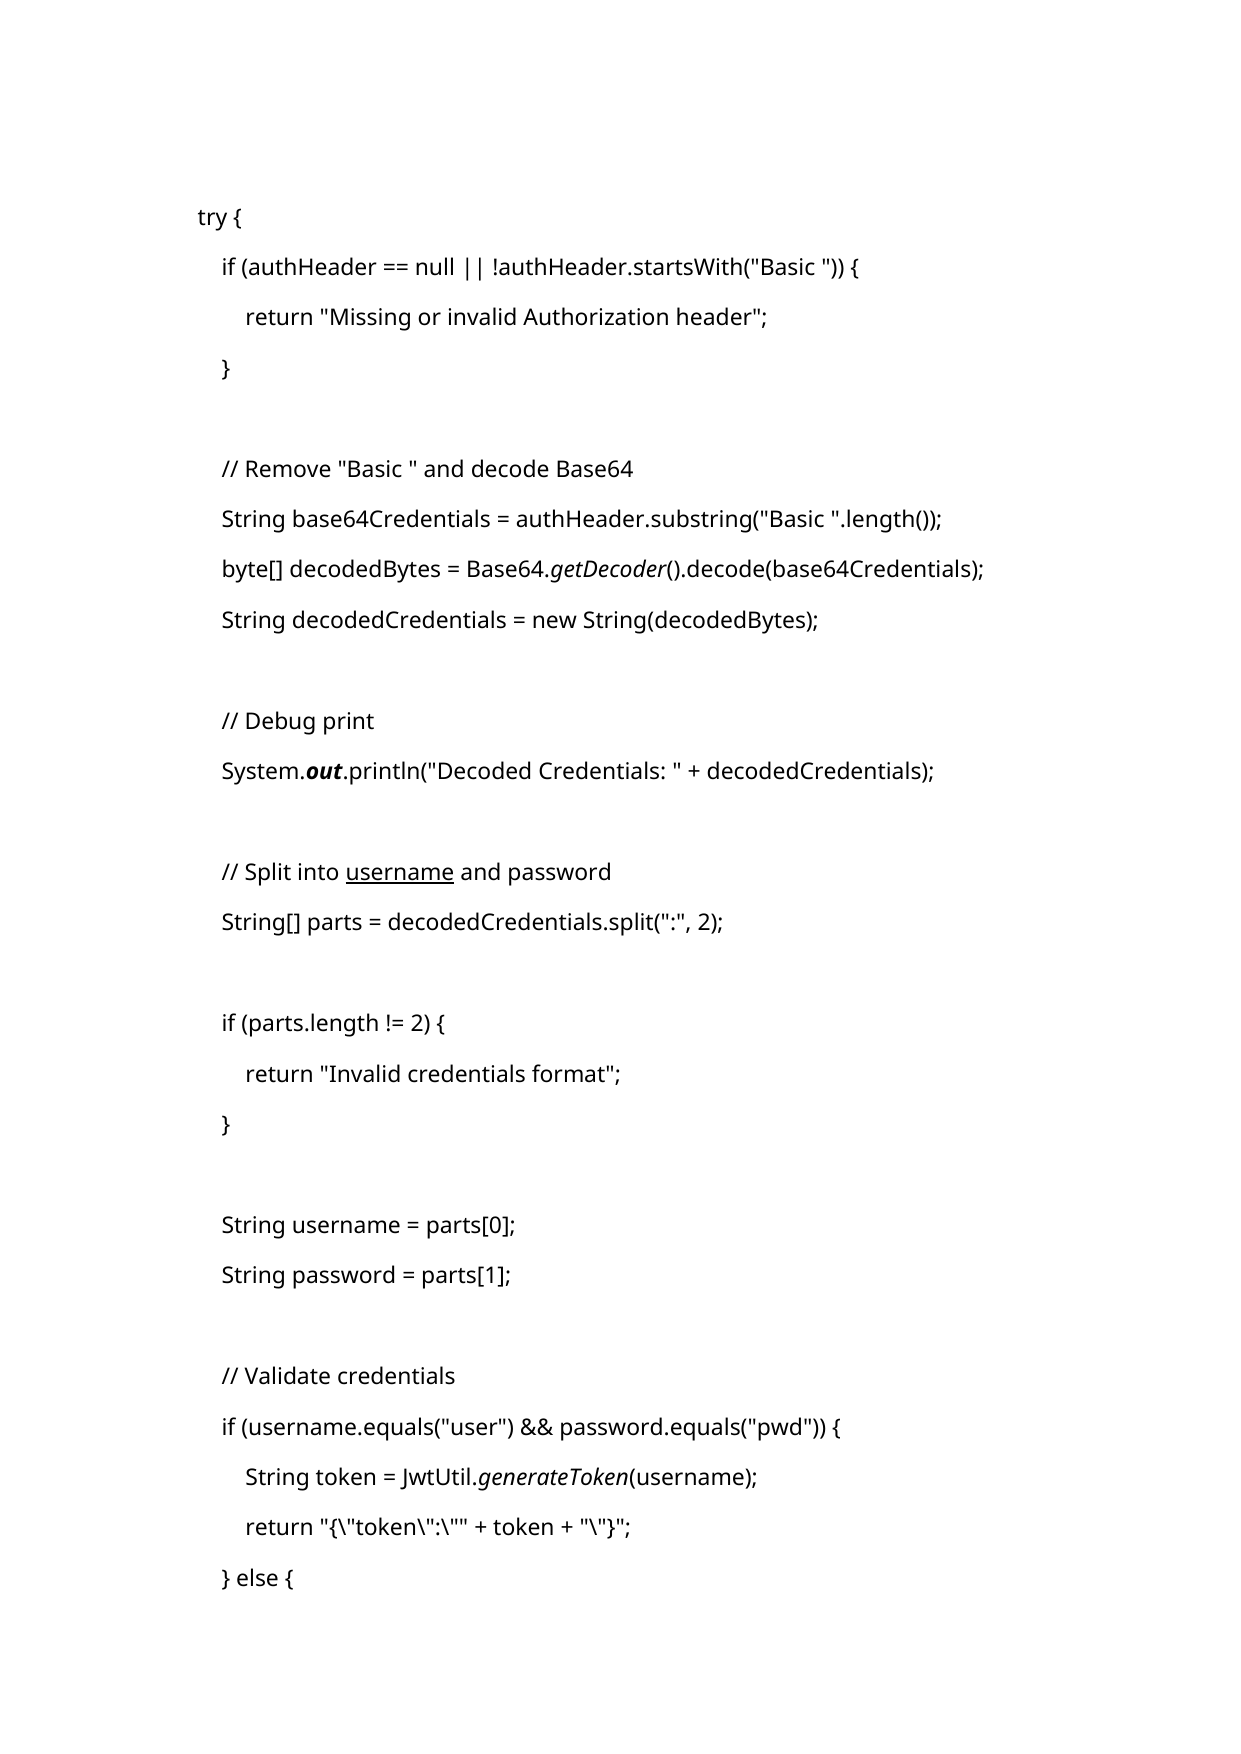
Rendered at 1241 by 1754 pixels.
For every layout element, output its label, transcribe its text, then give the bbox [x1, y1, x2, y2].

text return "Invalid credentials format"; [150, 1057, 1090, 1089]
text // Validate credentials [150, 1360, 1090, 1391]
text String token = JwtUtil.generateToken(username); [150, 1461, 1090, 1492]
text System.out.println("Decoded Credentials: " + decodedCredentials); [150, 755, 1090, 786]
text String base64Credentials = authHeader.substring("Basic ".length()); [150, 503, 1090, 534]
text if (authHeader == null || !authHeader.startsWith("Basic ")) { [150, 251, 1090, 282]
text String decodedCredentials = new String(decodedBytes); [150, 604, 1090, 635]
text return "{\"token\":\"" + token + "\"}"; [150, 1511, 1090, 1542]
text // Remove "Basic " and decode Base64 [150, 452, 1090, 484]
text } [150, 1108, 1090, 1139]
text try { [150, 200, 1090, 232]
text String username = parts[0]; [150, 1209, 1090, 1240]
text if (username.equals("user") && password.equals("pwd")) { [150, 1410, 1090, 1442]
text // Debug print [150, 704, 1090, 736]
text return "Missing or invalid Authorization header"; [150, 301, 1090, 332]
text } else { [150, 1562, 1090, 1593]
text if (parts.length != 2) { [150, 1007, 1090, 1038]
text String password = parts[1]; [150, 1259, 1090, 1290]
text // Split into username and password [150, 856, 1090, 887]
text byte[] decodedBytes = Base64.getDecoder().decode(base64Credentials); [150, 553, 1090, 584]
text } [150, 352, 1090, 383]
text String[] parts = decodedCredentials.split(":", 2); [150, 906, 1090, 937]
